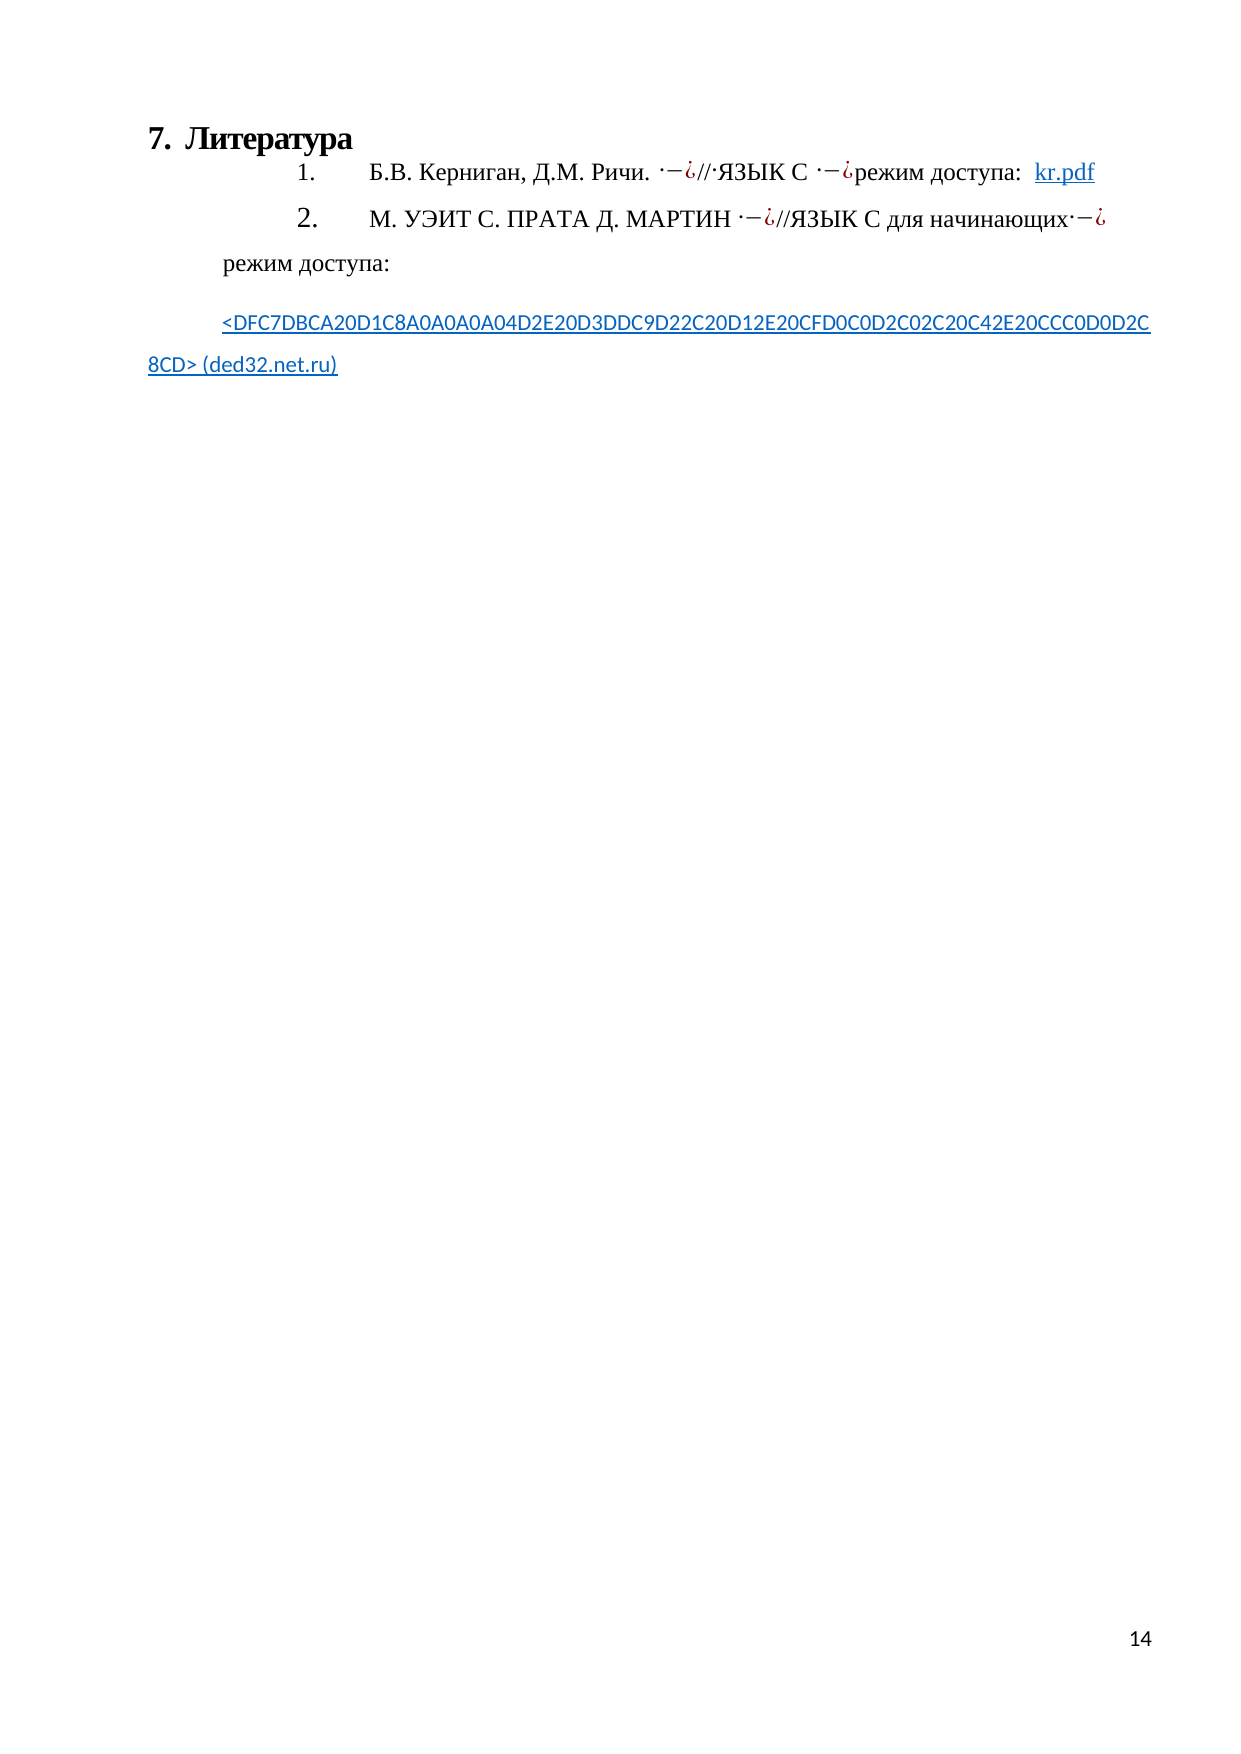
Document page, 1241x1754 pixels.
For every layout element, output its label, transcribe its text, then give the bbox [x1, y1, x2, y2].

list M. УЭИТ С. ПРАТА Д. МАРТИН //ЯЗЫК С для начинающихрежим доступа: [223, 200, 1152, 277]
title 7. Литература [148, 118, 1152, 156]
list Б.В. Керниган, Д.М. Ричи. //ЯЗЫК С режим доступа: kr.pdf [223, 156, 1152, 185]
text <DFC7DBCA20D1C8A0A0A0A04D2E20D3DDC9D22C20D12E20CFD0C0D2C02C20C42E20CCC0D0D2C8CD> (ded32.net.ru) [148, 308, 1152, 378]
